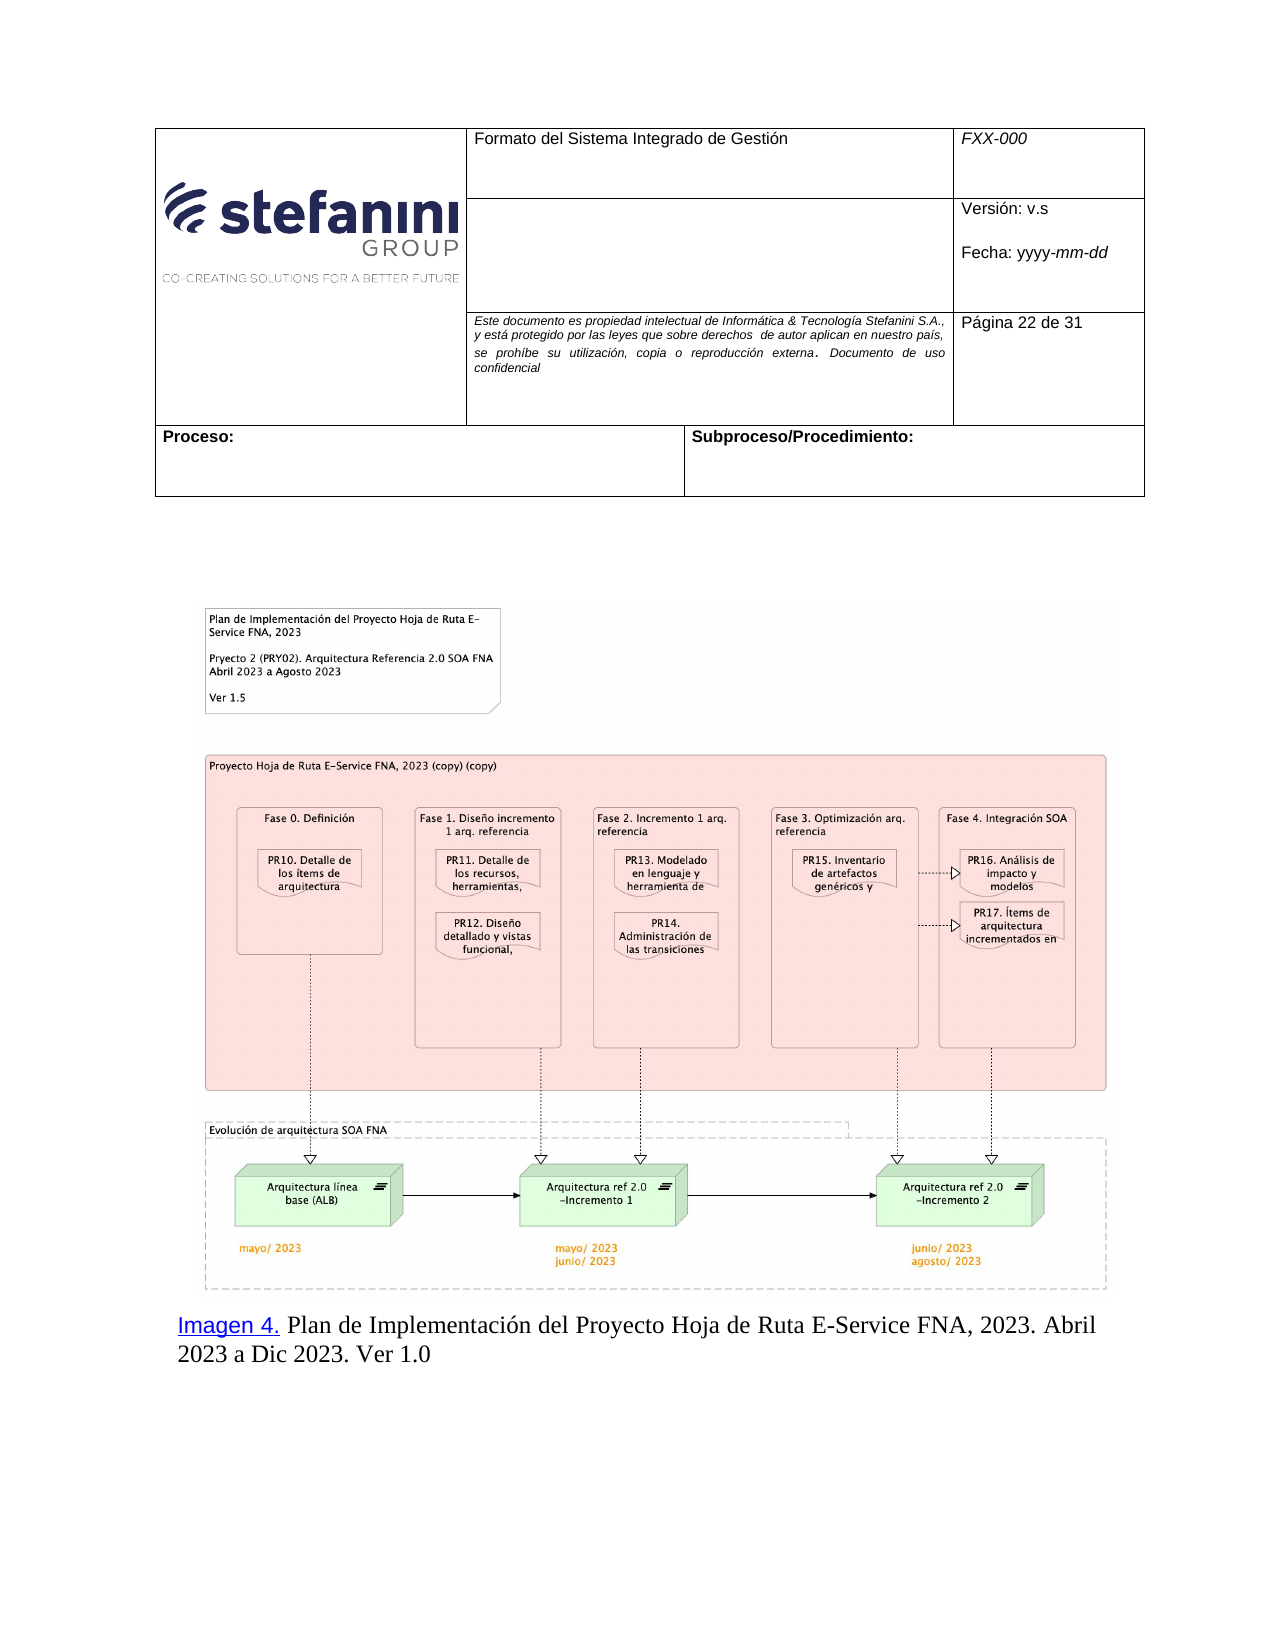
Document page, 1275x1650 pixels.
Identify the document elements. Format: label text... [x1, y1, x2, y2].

picture [162, 182, 460, 286]
picture [196, 599, 1115, 1298]
text Imagen 4. Plan de Implementación del Proyecto Hoja de Ruta E-Service FNA, 2023. Abril 2023 a Dic 2023. Ver 1.0 [177, 1311, 1098, 1368]
